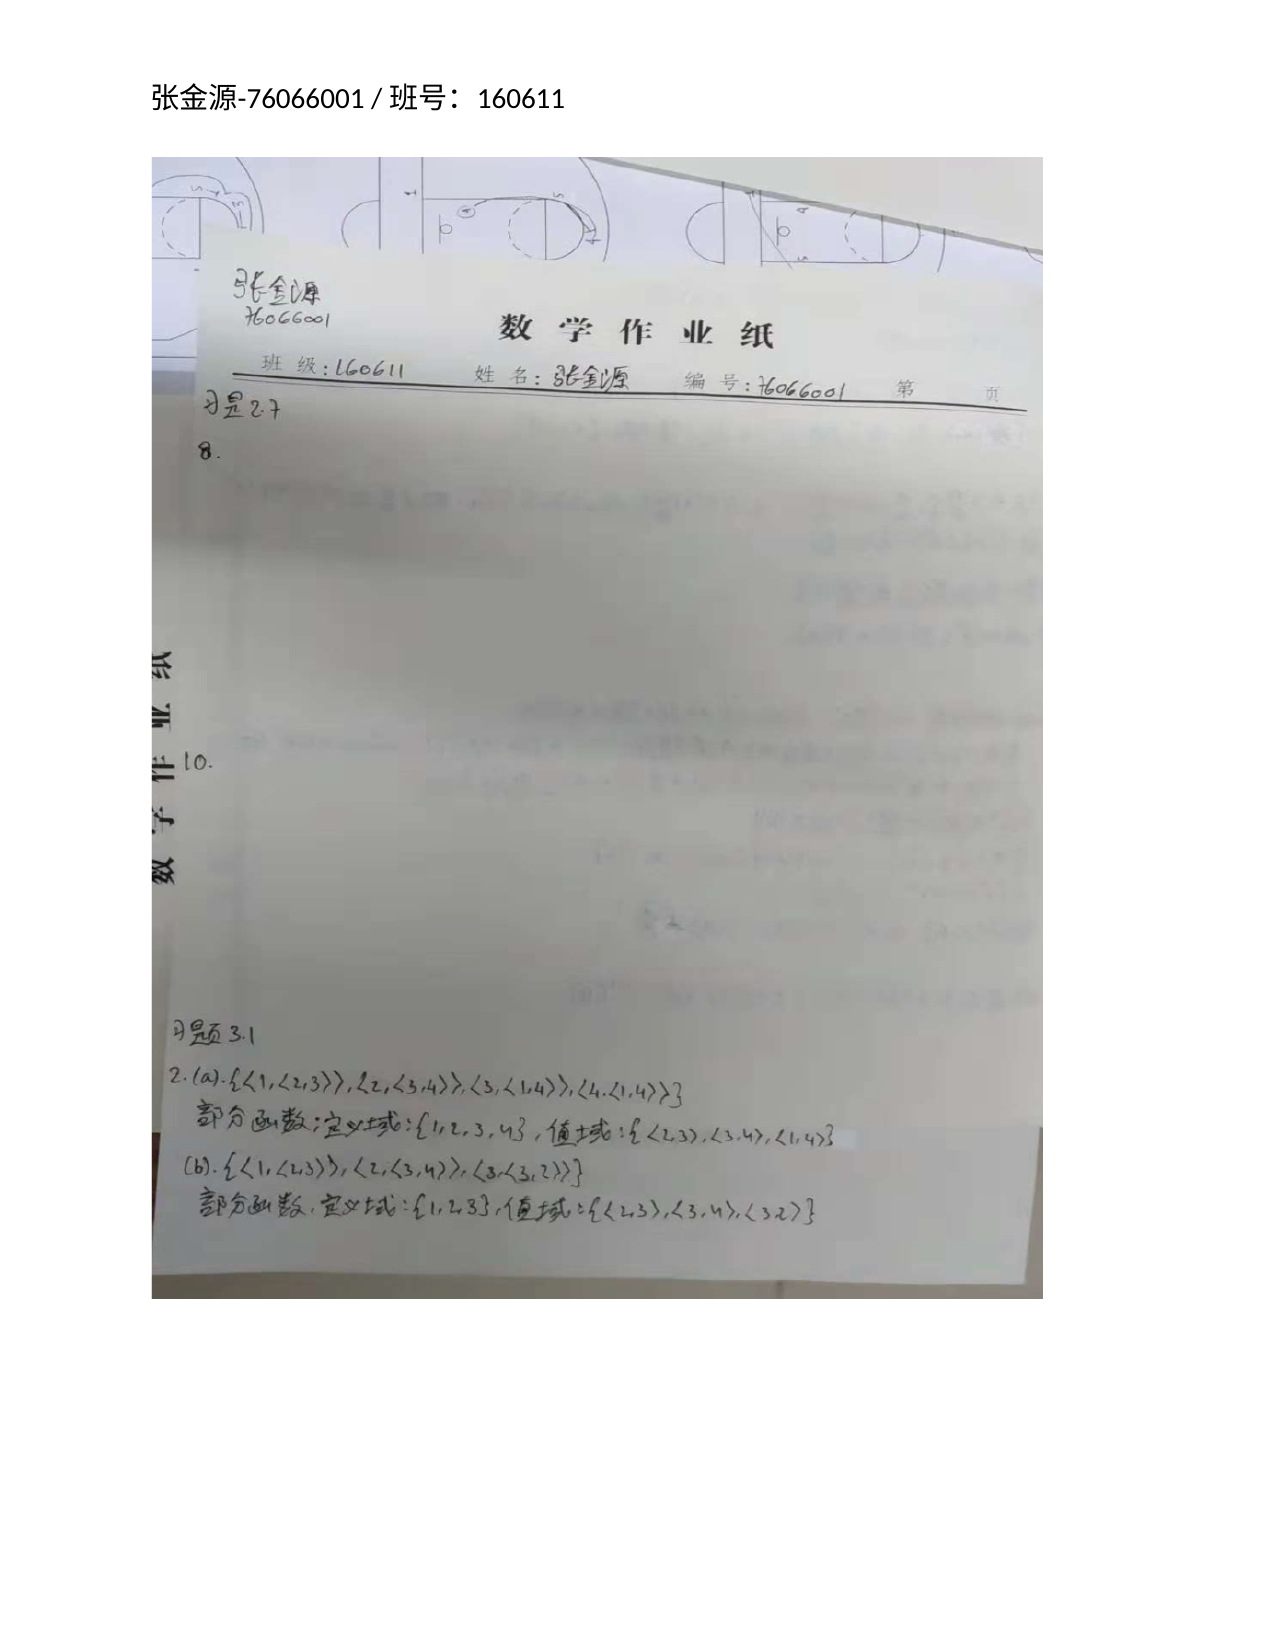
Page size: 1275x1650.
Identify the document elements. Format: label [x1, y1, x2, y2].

picture [153, 158, 1043, 1299]
